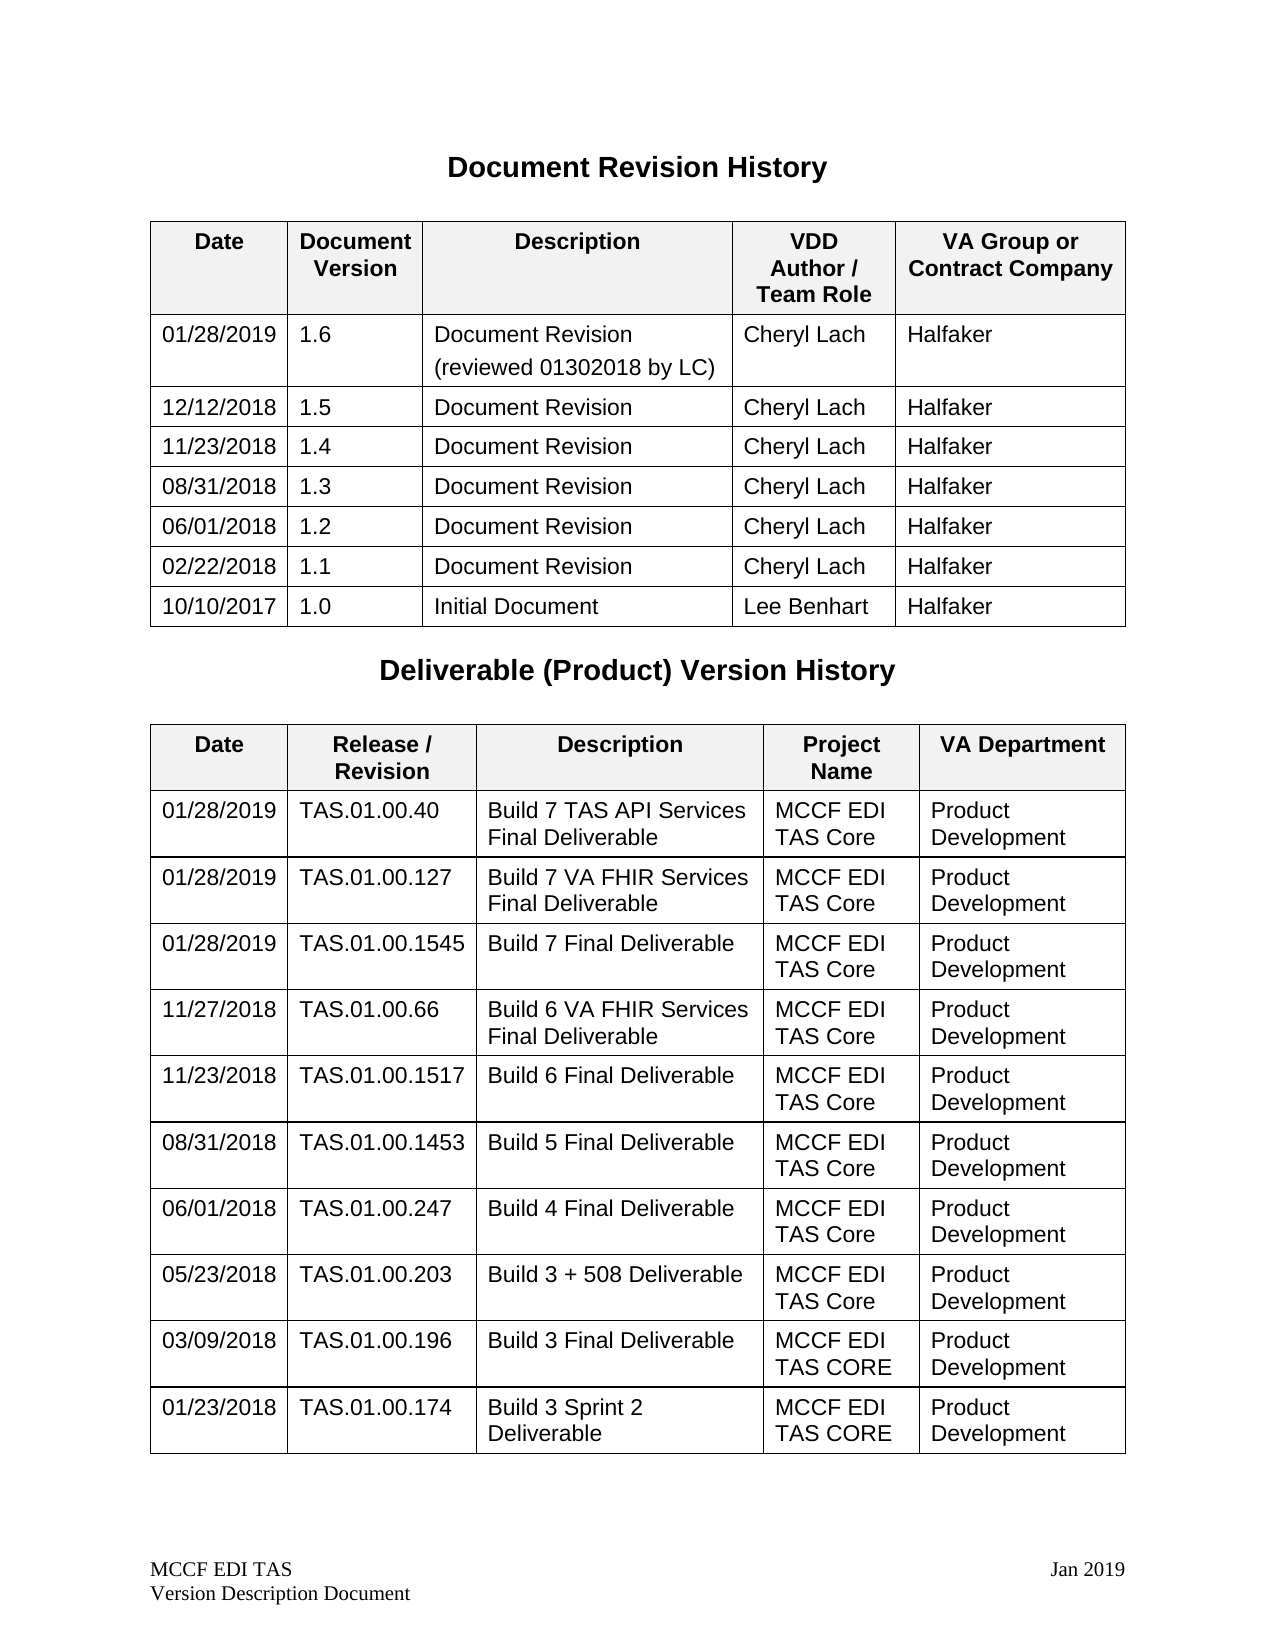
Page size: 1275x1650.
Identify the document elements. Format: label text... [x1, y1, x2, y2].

table_header VA Department [920, 725, 1125, 790]
table_cell MCCF EDI TAS Core [764, 858, 919, 923]
table_cell MCCF EDI TAS Core [764, 990, 919, 1055]
table_header Project Name [764, 725, 919, 790]
table_cell Halfaker [896, 547, 1125, 586]
table_cell Document Revision [423, 387, 732, 426]
table_cell Cheryl Lach [733, 315, 895, 386]
table_header Release / Revision [288, 725, 476, 790]
table_cell 01/28/2019 [151, 315, 287, 386]
table_cell Product Development [920, 791, 1125, 856]
table_cell Product Development [920, 1321, 1125, 1386]
table_cell Product Development [920, 990, 1125, 1055]
table_cell 1.6 [288, 315, 422, 386]
table_cell Build 3 Final Deliverable [477, 1321, 763, 1386]
table_cell 05/23/2018 [151, 1255, 287, 1320]
table_header Date [151, 222, 287, 314]
table_cell 02/22/2018 [151, 547, 287, 586]
table_cell TAS.01.00.66 [288, 990, 476, 1055]
table_cell MCCF EDI TAS Core [764, 1123, 919, 1188]
table_header Description [423, 222, 732, 314]
table_cell 01/28/2019 [151, 791, 287, 856]
table_cell 1.5 [288, 387, 422, 426]
table_cell 11/23/2018 [151, 427, 287, 466]
table_cell Build 7 VA FHIR Services Final Deliverable [477, 858, 763, 923]
table_cell 10/10/2017 [151, 587, 287, 626]
table_cell Halfaker [896, 427, 1125, 466]
table_cell Product Development [920, 858, 1125, 923]
table_cell TAS.01.00.1545 [288, 924, 476, 989]
title Deliverable (Product) Version History [150, 653, 1125, 686]
table_cell Product Development [920, 1056, 1125, 1121]
table_cell Product Development [920, 924, 1125, 989]
table_cell 11/23/2018 [151, 1056, 287, 1121]
table_header VDD Author / Team Role [733, 222, 895, 314]
table_cell MCCF EDI TAS CORE [764, 1388, 919, 1453]
table_cell Lee Benhart [733, 587, 895, 626]
table_header Document Version [288, 222, 422, 314]
table_cell 03/09/2018 [151, 1321, 287, 1386]
table_cell Initial Document [423, 587, 732, 626]
table_cell Document Revision [423, 547, 732, 586]
table_cell MCCF EDI TAS CORE [764, 1321, 919, 1386]
table_cell 01/23/2018 [151, 1388, 287, 1453]
table_cell TAS.01.00.203 [288, 1255, 476, 1320]
table_cell MCCF EDI TAS Core [764, 1255, 919, 1320]
table_cell 08/31/2018 [151, 1123, 287, 1188]
table_cell TAS.01.00.174 [288, 1388, 476, 1453]
table_cell TAS.01.00.127 [288, 858, 476, 923]
table_cell MCCF EDI TAS Core [764, 1056, 919, 1121]
table_cell Cheryl Lach [733, 467, 895, 506]
table_cell Halfaker [896, 507, 1125, 546]
table_cell Cheryl Lach [733, 507, 895, 546]
table_cell TAS.01.00.1453 [288, 1123, 476, 1188]
table_cell 01/28/2019 [151, 924, 287, 989]
table_cell 06/01/2018 [151, 1189, 287, 1254]
table_cell Cheryl Lach [733, 427, 895, 466]
table_cell Document Revision [423, 427, 732, 466]
table_cell Build 3 Sprint 2 Deliverable [477, 1388, 763, 1453]
table_cell Halfaker [896, 587, 1125, 626]
table_cell 11/27/2018 [151, 990, 287, 1055]
table_cell MCCF EDI TAS Core [764, 924, 919, 989]
table_cell 12/12/2018 [151, 387, 287, 426]
table_cell Cheryl Lach [733, 387, 895, 426]
table_cell Product Development [920, 1255, 1125, 1320]
table_cell MCCF EDI TAS Core [764, 791, 919, 856]
table_cell Cheryl Lach [733, 547, 895, 586]
table_cell MCCF EDI TAS Core [764, 1189, 919, 1254]
table_cell 1.4 [288, 427, 422, 466]
table_cell Product Development [920, 1189, 1125, 1254]
table_header VA Group or Contract Company [896, 222, 1125, 314]
table_cell Build 3 + 508 Deliverable [477, 1255, 763, 1320]
table_cell 01/28/2019 [151, 858, 287, 923]
table_cell 06/01/2018 [151, 507, 287, 546]
table_cell Build 6 Final Deliverable [477, 1056, 763, 1121]
table_cell TAS.01.00.247 [288, 1189, 476, 1254]
table_header Date [151, 725, 287, 790]
table_cell Halfaker [896, 467, 1125, 506]
table_cell Build 5 Final Deliverable [477, 1123, 763, 1188]
table_header Description [477, 725, 763, 790]
table_cell Build 6 VA FHIR Services Final Deliverable [477, 990, 763, 1055]
table_cell 1.1 [288, 547, 422, 586]
table_cell 1.2 [288, 507, 422, 546]
title Document Revision History [150, 150, 1125, 183]
table_cell Build 7 TAS API Services Final Deliverable [477, 791, 763, 856]
table_cell Product Development [920, 1388, 1125, 1453]
table_cell TAS.01.00.40 [288, 791, 476, 856]
table_cell 1.3 [288, 467, 422, 506]
table_cell Build 4 Final Deliverable [477, 1189, 763, 1254]
table_cell Halfaker [896, 387, 1125, 426]
table_cell Product Development [920, 1123, 1125, 1188]
table_cell Document Revision [423, 467, 732, 506]
table_cell TAS.01.00.1517 [288, 1056, 476, 1121]
table_cell Document Revision [423, 507, 732, 546]
table_cell Build 7 Final Deliverable [477, 924, 763, 989]
table_cell 1.0 [288, 587, 422, 626]
table_cell TAS.01.00.196 [288, 1321, 476, 1386]
table_cell 08/31/2018 [151, 467, 287, 506]
table_cell Document Revision (reviewed 01302018 by LC) [423, 315, 732, 386]
table_cell Halfaker [896, 315, 1125, 386]
